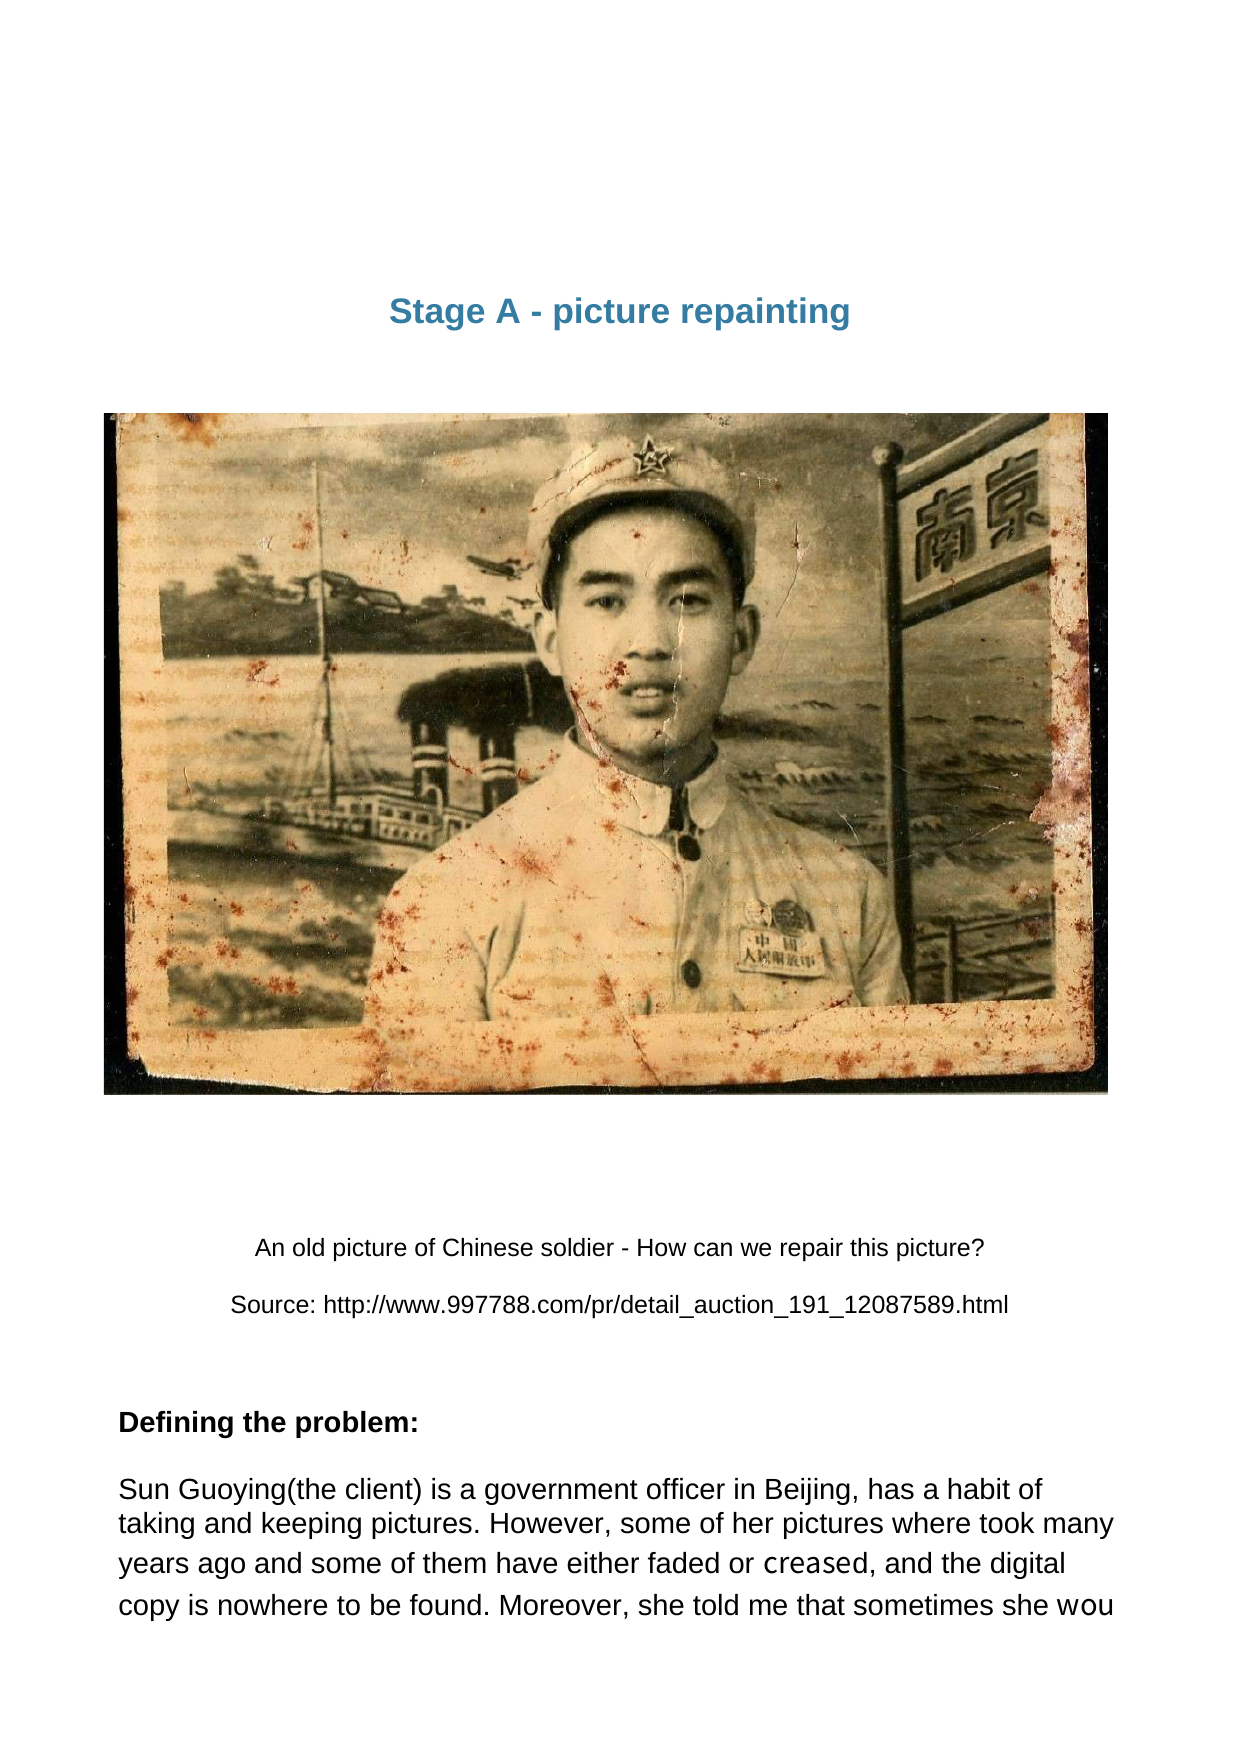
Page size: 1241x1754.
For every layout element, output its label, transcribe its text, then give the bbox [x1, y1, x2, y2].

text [118, 1472, 1122, 1624]
text Defining the problem: [118, 1405, 1122, 1438]
picture [103, 413, 1108, 1095]
text An old picture of Chinese soldier - How can we repair this picture? [118, 1232, 1122, 1261]
text Source: http://www.997788.com/pr/detail_auction_191_12087589.html [118, 1290, 1122, 1319]
text Stage A - picture repainting [118, 291, 1122, 331]
